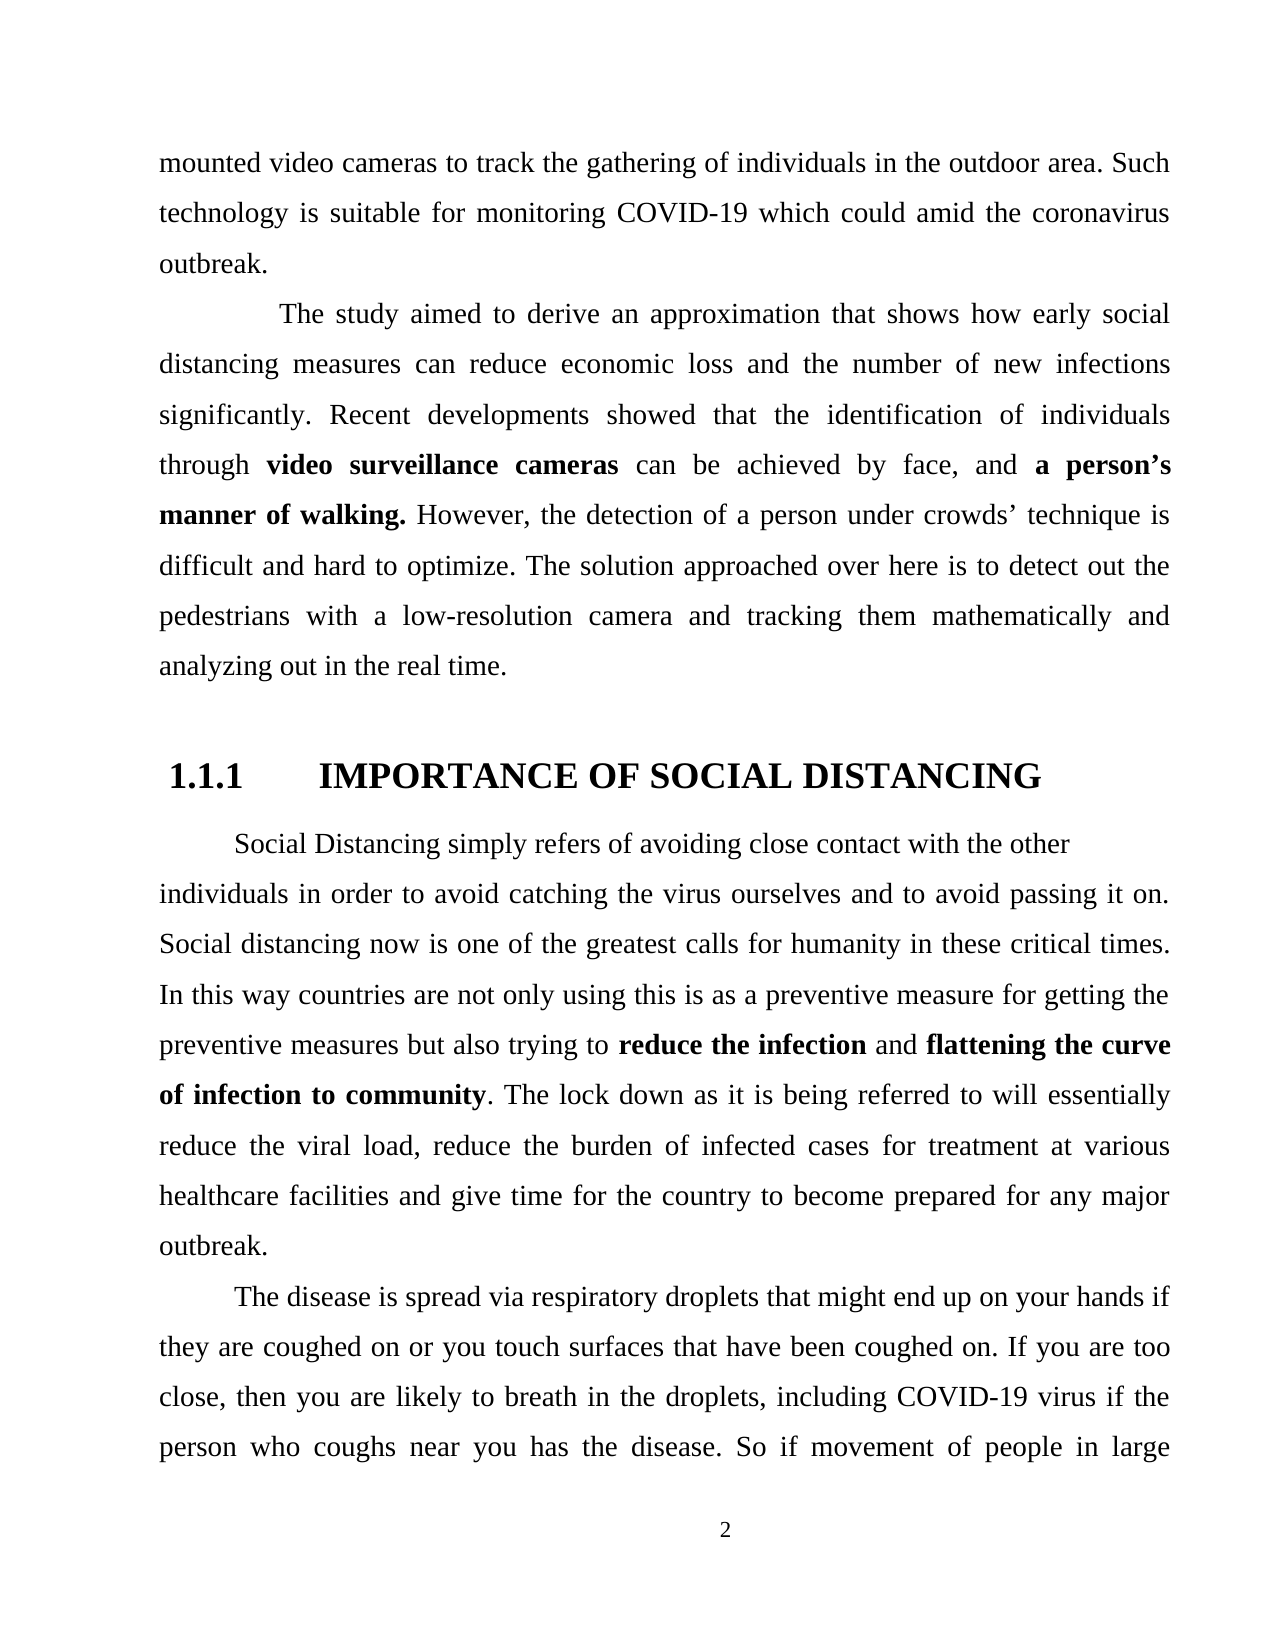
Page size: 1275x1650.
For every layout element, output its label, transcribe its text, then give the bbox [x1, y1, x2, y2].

text individuals in order to avoid catching the virus ourselves and to avoid passing it on. Social distancing now is one of the greatest calls for humanity in these critical times. In this way countries are not only using this is as a preventive measure for getting the preventive measures but also trying to reduce the infection and flattening the curve of infection to community. The lock down as it is being referred to will essentially reduce the viral load, reduce the burden of infected cases for treatment at various healthcare facilities and give time for the country to become prepared for any major outbreak. [159, 876, 1171, 1262]
list IMPORTANCE OF SOCIAL DISTANCING [168, 763, 1171, 794]
text Social Distancing simply refers of avoiding close contact with the other [234, 826, 1171, 859]
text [159, 145, 1171, 279]
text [159, 1279, 1171, 1463]
text The study aimed to derive an approximation that shows how early social distancing measures can reduce economic loss and the number of new infections significantly. Recent developments showed that the identification of individuals through video surveillance cameras can be achieved by face, and a person’s manner of walking. However, the detection of a person under crowds’ technique is difficult and hard to optimize. The solution approached over here is to detect out the pedestrians with a low-resolution camera and tracking them mathematically and analyzing out in the real time. [159, 296, 1171, 682]
